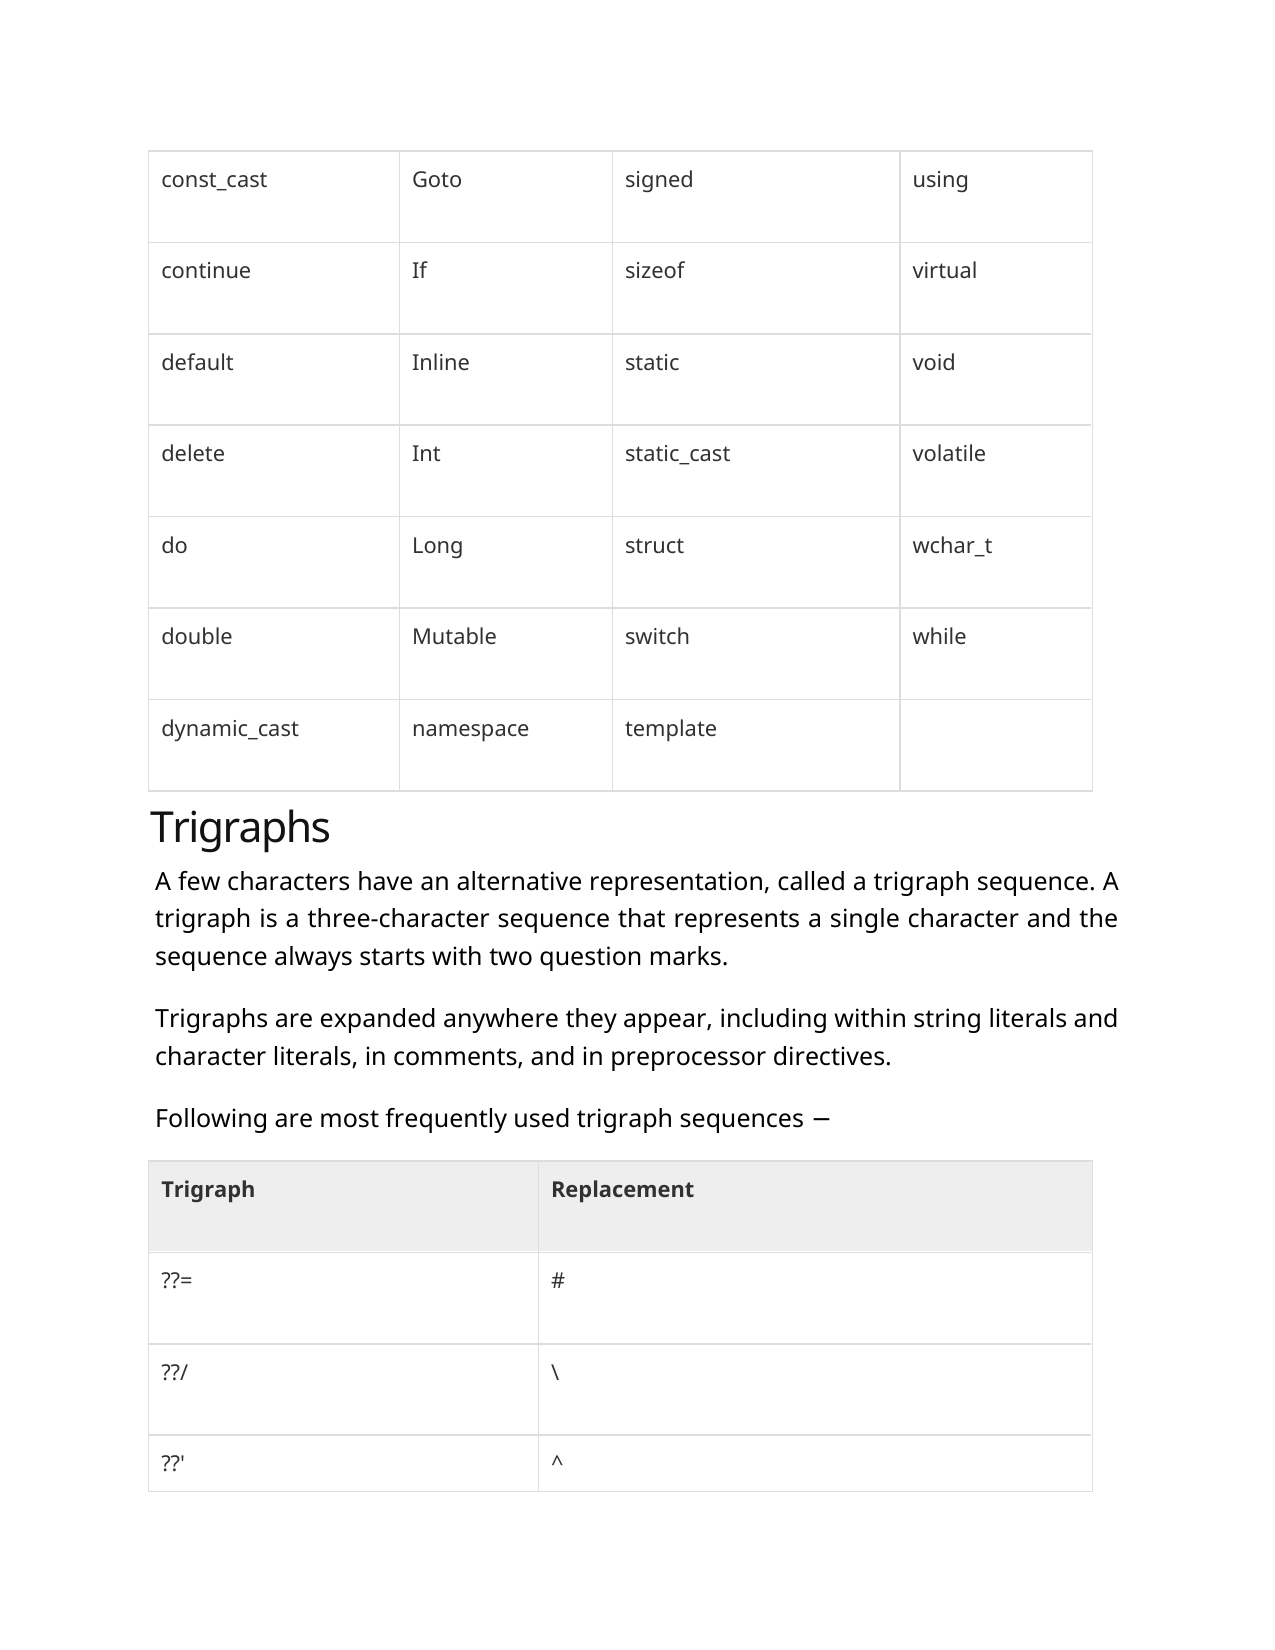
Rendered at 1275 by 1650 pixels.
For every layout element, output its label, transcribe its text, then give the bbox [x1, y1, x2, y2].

table_cell while [901, 607, 1092, 699]
table_cell ??= [149, 1253, 538, 1343]
table_cell Inline [400, 335, 612, 424]
table_cell do [149, 517, 399, 607]
table_cell volatile [901, 424, 1092, 516]
table_cell double [149, 609, 399, 699]
table_cell default [149, 335, 399, 424]
table_cell virtual [901, 241, 1092, 333]
table_cell namespace [400, 700, 612, 790]
table_cell using [901, 152, 1092, 241]
table_cell ??' [149, 1436, 538, 1491]
table_cell static_cast [613, 426, 899, 516]
table_cell If [400, 243, 612, 333]
table_cell template [613, 700, 899, 790]
text Trigraphs are expanded anywhere they appear, including within string literals and character literals, in comments, and in preprocessor directives. [155, 997, 1120, 1072]
table_cell [901, 699, 1092, 790]
table_cell ^ [539, 1434, 1092, 1491]
table_cell Mutable [400, 609, 612, 699]
table_header Trigraph [149, 1162, 538, 1251]
table_cell Goto [400, 152, 612, 241]
table_cell delete [149, 426, 399, 516]
table_header Replacement [539, 1162, 1092, 1251]
subtitle Trigraphs [150, 797, 1120, 855]
table_cell const_cast [149, 152, 399, 241]
table_cell \ [539, 1343, 1092, 1434]
table_cell signed [613, 152, 899, 241]
table_cell Int [400, 426, 612, 516]
table_cell wchar_t [901, 516, 1092, 607]
table_cell # [539, 1251, 1092, 1343]
table_cell Long [400, 517, 612, 607]
table_cell struct [613, 517, 899, 607]
table_cell void [901, 333, 1092, 424]
table_cell continue [149, 243, 399, 333]
table_cell dynamic_cast [149, 700, 399, 790]
table_cell static [613, 335, 899, 424]
table_cell switch [613, 609, 899, 699]
text Following are most frequently used trigraph sequences − [155, 1097, 1120, 1135]
text A few characters have an alternative representation, called a trigraph sequence. A trigraph is a three-character sequence that represents a single character and the sequence always starts with two question marks. [155, 860, 1120, 972]
table_cell ??/ [149, 1345, 538, 1434]
table_cell sizeof [613, 243, 899, 333]
